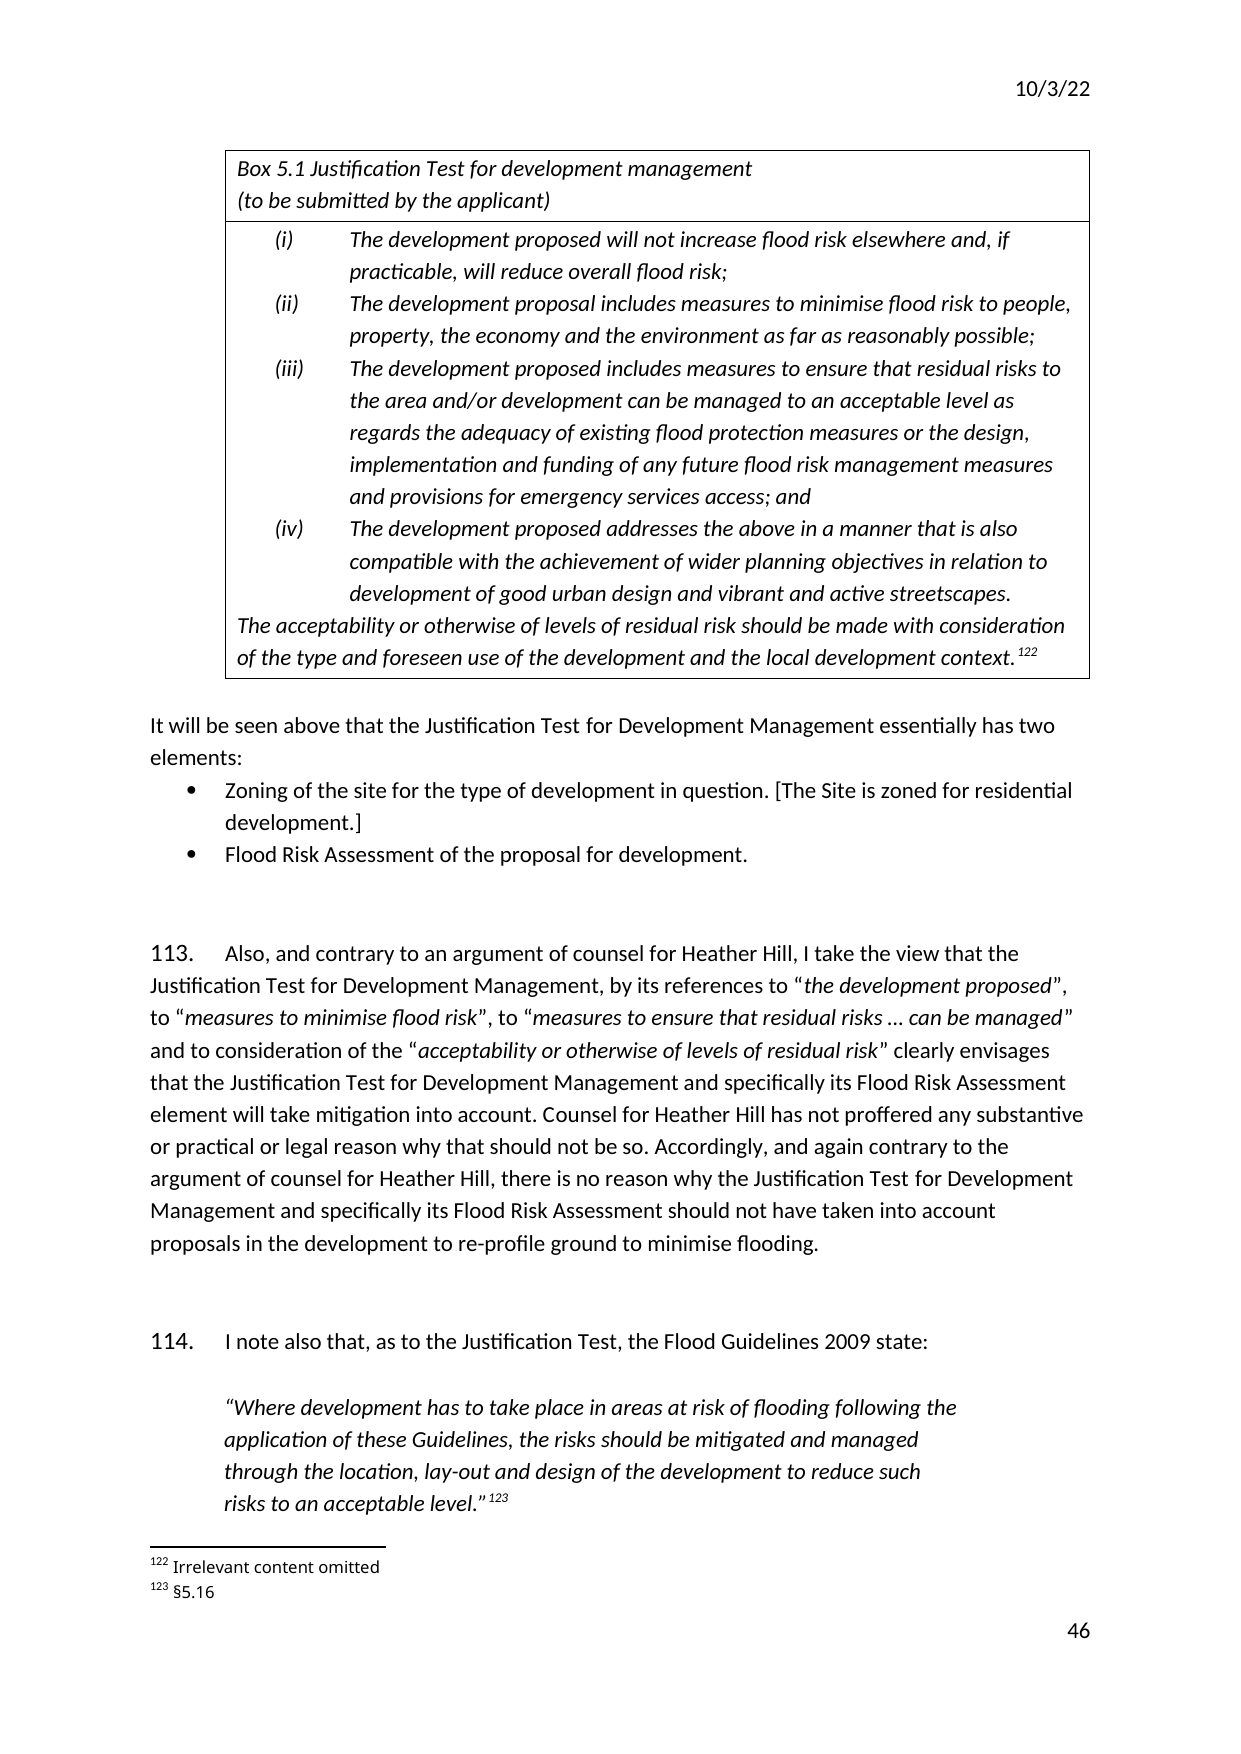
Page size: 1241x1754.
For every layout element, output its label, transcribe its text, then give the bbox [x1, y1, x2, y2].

list I note also that, as to the Justification Test, the Flood Guidelines 2009 state: [150, 1325, 1090, 1356]
list Also, and contrary to an argument of counsel for Heather Hill, I take the view that the Justification Test for Development Management, by its references to “the development proposed”, to “measures to minimise flood risk”, to “measures to ensure that residual risks … can be managed” and to consideration of the “acceptability or otherwise of levels of residual risk” clearly envisages that the Justification Test for Development Management and specifically its Flood Risk Assessment element will take mitigation into account. Counsel for Heather Hill has not proffered any substantive or practical or legal reason why that should not be so. Accordingly, and again contrary to the argument of counsel for Heather Hill, there is no reason why the Justification Test for Development Management and specifically its Flood Risk Assessment should not have taken into account proposals in the development to re-profile ground to minimise flooding. [150, 937, 1090, 1257]
text risks to an acceptable level.” [224, 1489, 1090, 1517]
list Flood Risk Assessment of the proposal for development. [187, 840, 1090, 868]
table_header Box 5.1 Justification Test for development management (to be submitted by the applicant) [226, 151, 1089, 221]
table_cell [226, 222, 1089, 678]
text “Where development has to take place in areas at risk of flooding following the [224, 1393, 1090, 1421]
text application of these Guidelines, the risks should be mitigated and managed [224, 1425, 1090, 1453]
list Zoning of the site for the type of development in question. [The Site is zoned for residential development.] [187, 776, 1090, 836]
text It will be seen above that the Justification Test for Development Management essentially has two elements: [150, 711, 1090, 772]
text through the location, lay-out and design of the development to reduce such [224, 1457, 1090, 1485]
